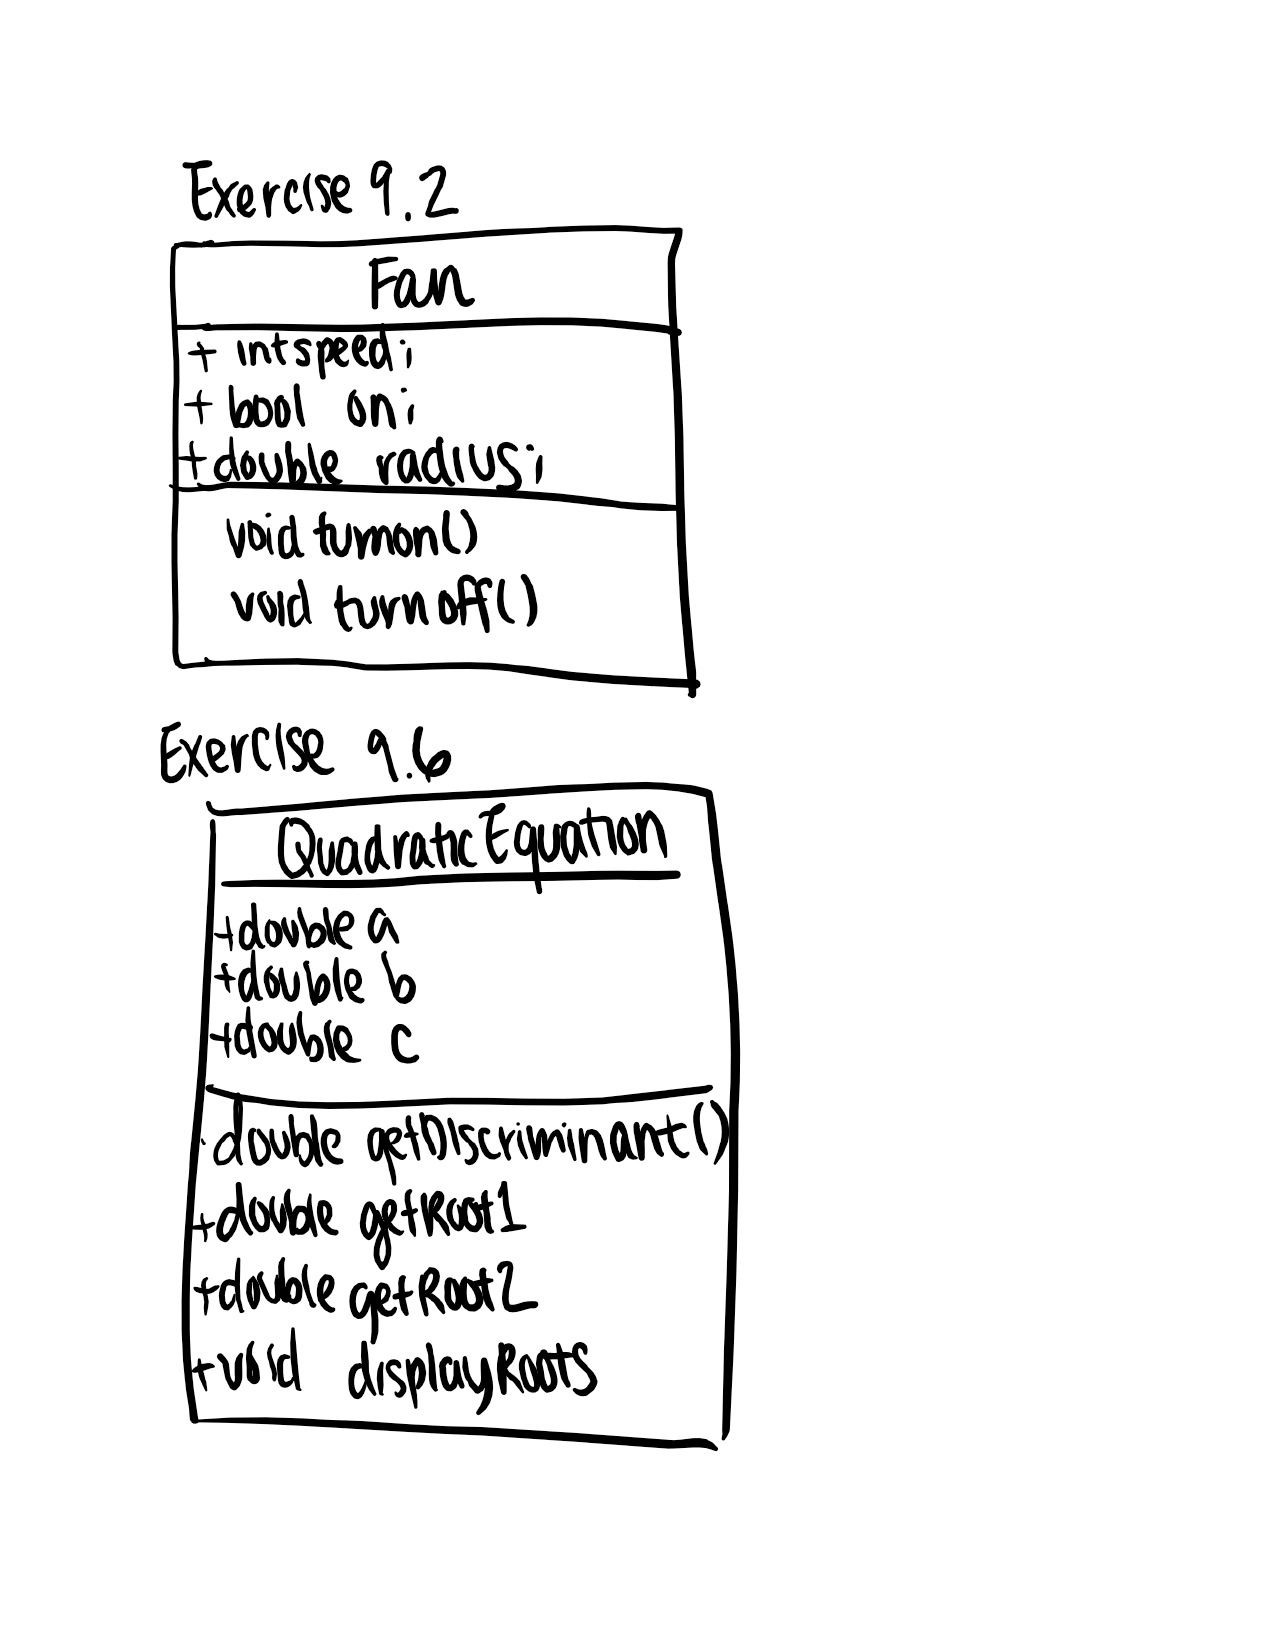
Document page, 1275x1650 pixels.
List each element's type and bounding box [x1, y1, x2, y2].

picture [150, 150, 747, 1460]
